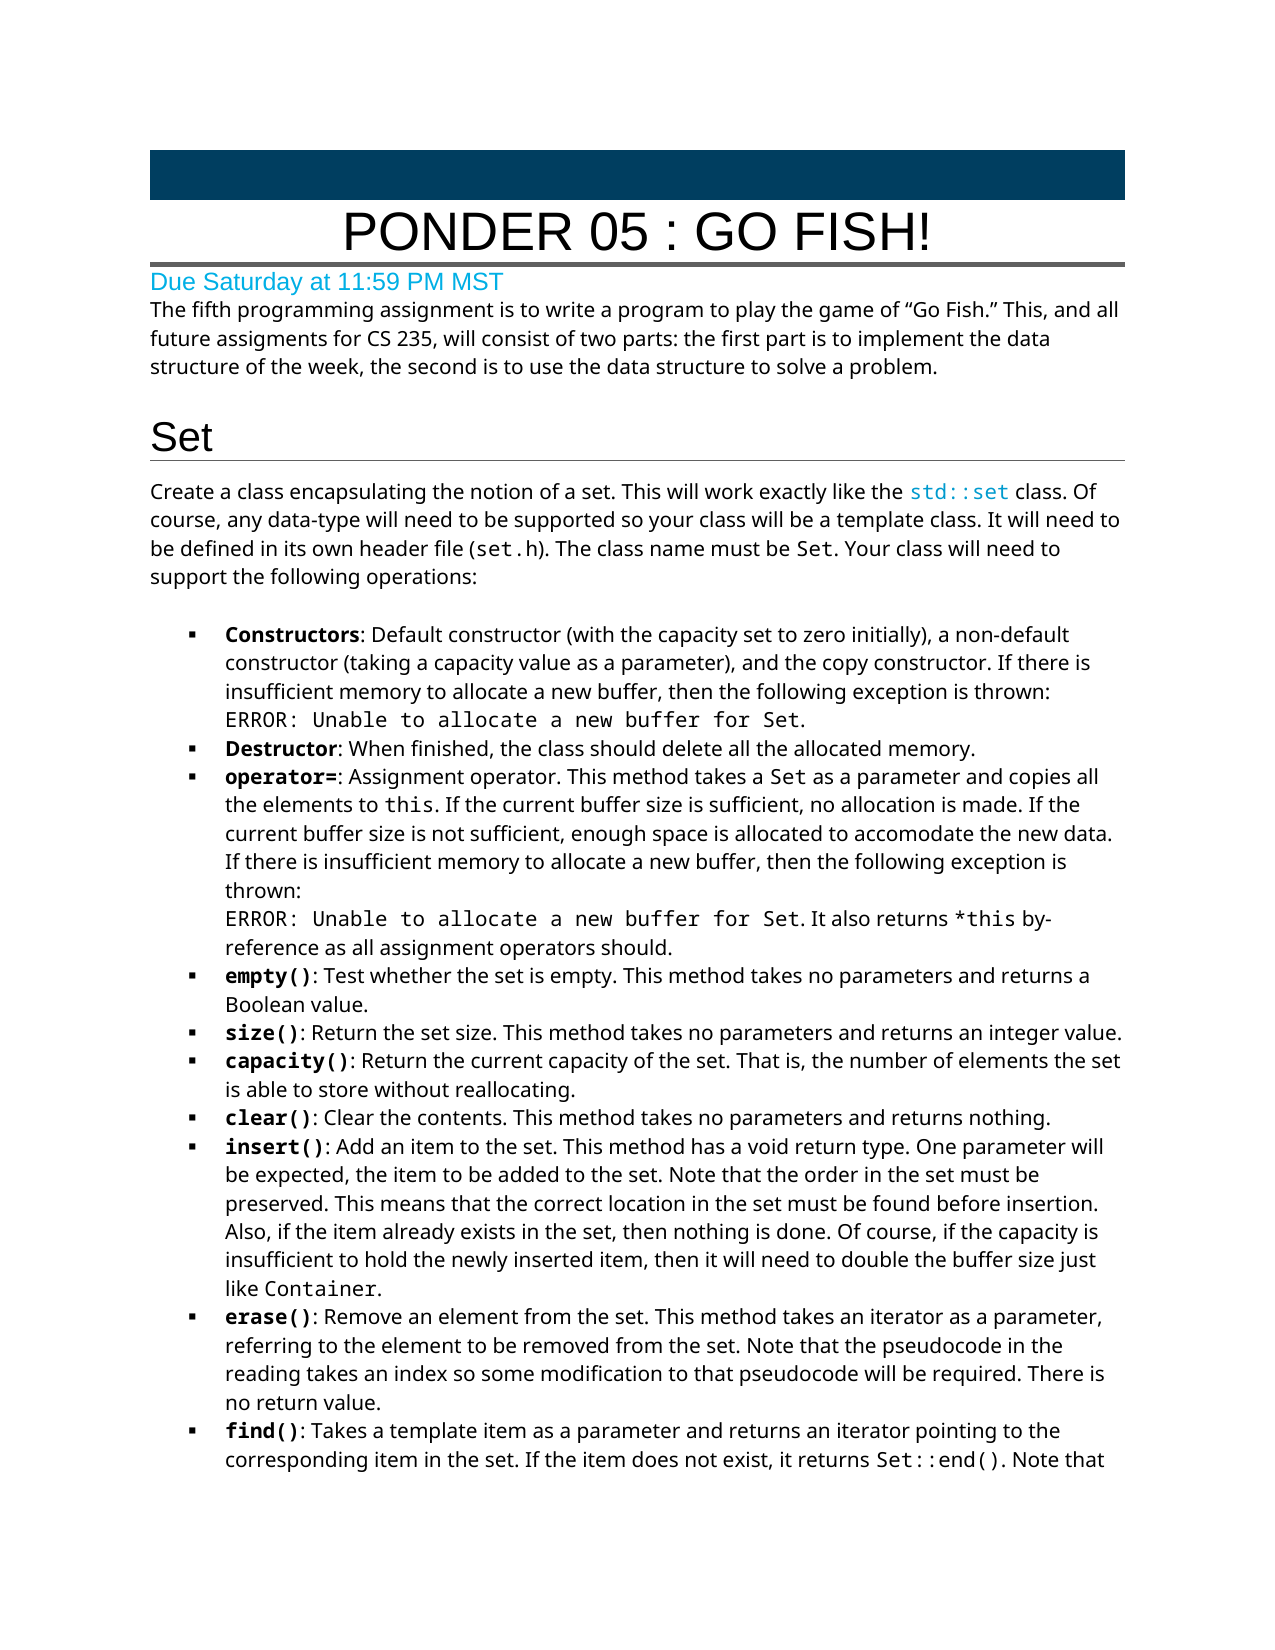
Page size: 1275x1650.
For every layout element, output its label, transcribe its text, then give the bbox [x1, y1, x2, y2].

list insert(): Add an item to the set. This method has a void return type. One parameter will be expected, the item to be added to the set. Note that the order in the set must be preserved. This means that the correct location in the set must be found before insertion. Also, if the item already exists in the set, then nothing is done. Of course, if the capacity is insufficient to hold the newly inserted item, then it will need to double the buffer size just like Container. [187, 1132, 1125, 1302]
list clear(): Clear the contents. This method takes no parameters and returns nothing. [187, 1103, 1125, 1132]
list Constructors: Default constructor (with the capacity set to zero initially), a non-default constructor (taking a capacity value as a parameter), and the copy constructor. If there is insufficient memory to allocate a new buffer, then the following exception is thrown: ERROR: Unable to allocate a new buffer for Set. [187, 620, 1125, 734]
list size(): Return the set size. This method takes no parameters and returns an integer value. [187, 1018, 1125, 1047]
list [187, 1416, 1125, 1473]
text The fifth programming assignment is to write a program to play the game of “Go Fish.” This, and all future assigments for CS 235, will consist of two parts: the first part is to implement the data structure of the week, the second is to use the data structure to solve a problem. [150, 295, 1125, 381]
list empty(): Test whether the set is empty. This method takes no parameters and returns a Boolean value. [187, 961, 1125, 1018]
text PONDER 05 : GO FISH! [150, 200, 1125, 262]
list operator=: Assignment operator. This method takes a Set as a parameter and copies all the elements to this. If the current buffer size is sufficient, no allocation is made. If the current buffer size is not sufficient, enough space is allocated to accomodate the new data. If there is insufficient memory to allocate a new buffer, then the following exception is thrown: ERROR: Unable to allocate a new buffer for Set. It also returns *this by-reference as all assignment operators should. [187, 762, 1125, 961]
list capacity(): Return the current capacity of the set. That is, the number of elements the set is able to store without reallocating. [187, 1047, 1125, 1103]
text Due Saturday at 11:59 PM MST [150, 267, 1125, 295]
text Set [150, 412, 1125, 460]
text Create a class encapsulating the notion of a set. This will work exactly like the std::set class. Of course, any data-type will need to be supported so your class will be a template class. It will need to be defined in its own header file (set.h). The class name must be Set. Your class will need to support the following operations: [150, 477, 1125, 591]
list erase(): Remove an element from the set. This method takes an iterator as a parameter, referring to the element to be removed from the set. Note that the pseudocode in the reading takes an index so some modification to that pseudocode will be required. There is no return value. [187, 1302, 1125, 1416]
list Destructor: When finished, the class should delete all the allocated memory. [187, 734, 1125, 762]
